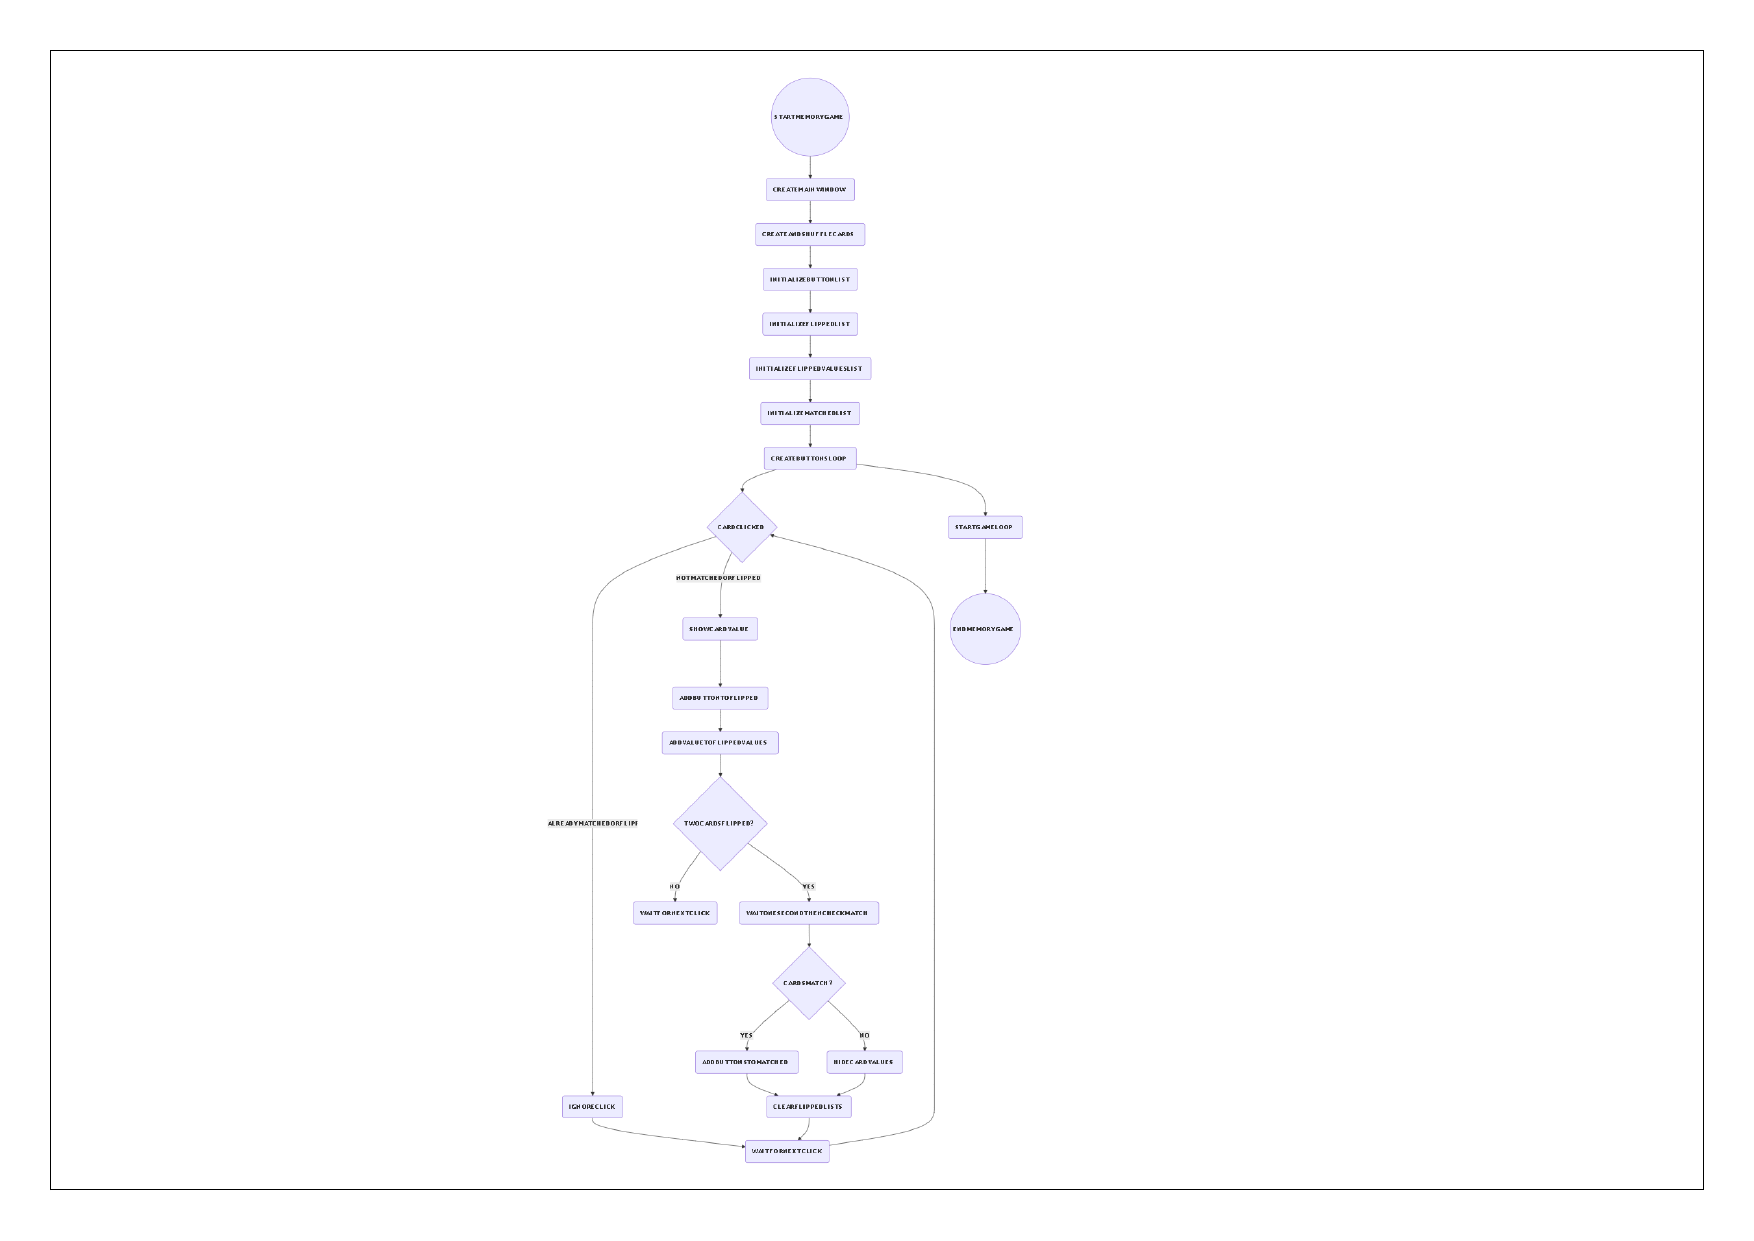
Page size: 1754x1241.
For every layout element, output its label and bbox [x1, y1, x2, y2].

picture [75, 75, 1494, 1166]
